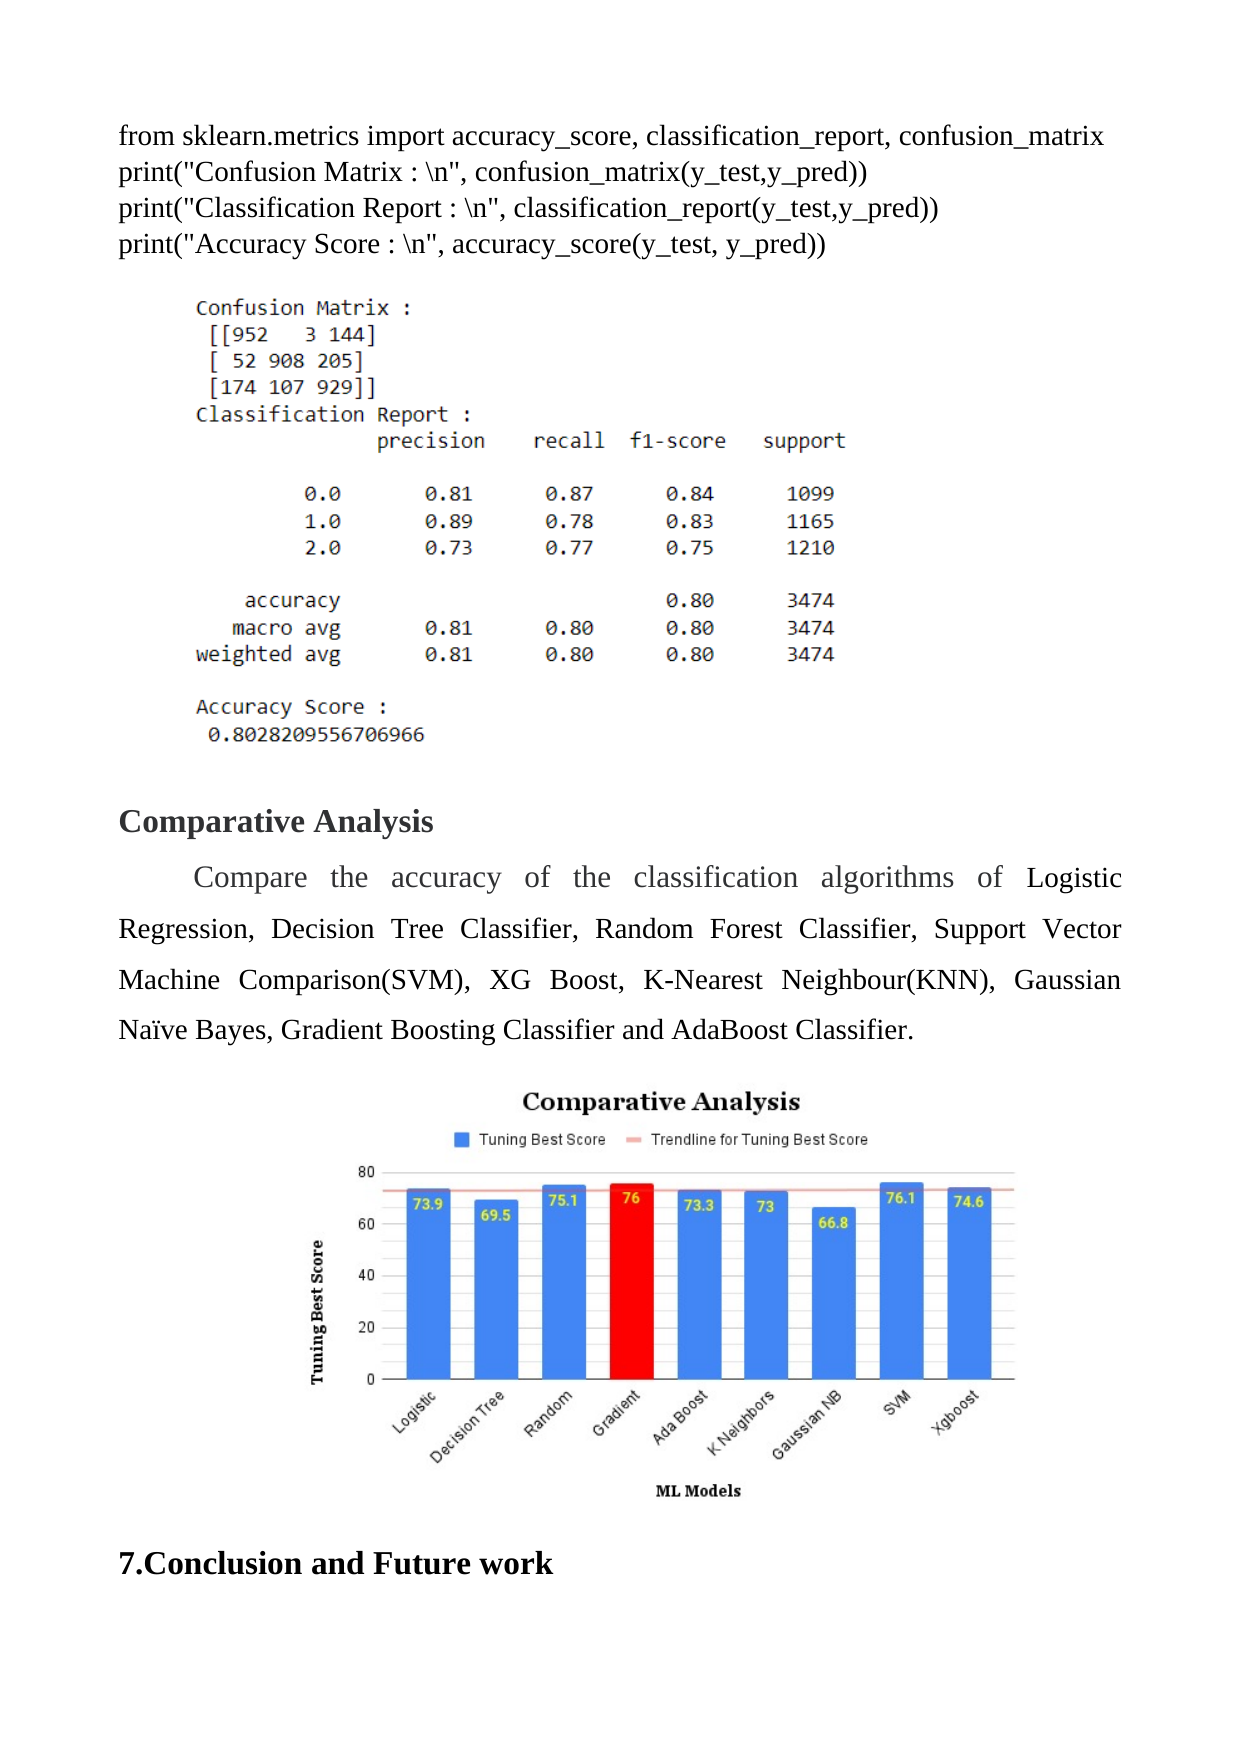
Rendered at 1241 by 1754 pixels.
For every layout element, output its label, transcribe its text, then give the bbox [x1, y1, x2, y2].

text 7.Conclusion and Future work [118, 1543, 1122, 1582]
text print("Accuracy Score : \n", accuracy_score(y_test, y_pred)) [118, 227, 1122, 260]
text Compare the accuracy of the classification algorithms of Logistic Regression, Decision Tree Classifier, Random Forest Classifier, Support Vector Machine Comparison(SVM), XG Boost, K-Nearest Neighbour(KNN), Gaussian Naïve Bayes, Gradient Boosting Classifier and AdaBoost Classifier. [118, 859, 1122, 1046]
text from sklearn.metrics import accuracy_score, classification_report, confusion_matrix [118, 118, 1122, 152]
picture [168, 290, 869, 749]
picture [285, 1063, 1038, 1524]
text Comparative Analysis [118, 801, 1122, 839]
text print("Confusion Matrix : \n", confusion_matrix(y_test,y_pred)) [118, 154, 1122, 188]
text print("Classification Report : \n", classification_report(y_test,y_pred)) [118, 190, 1122, 224]
